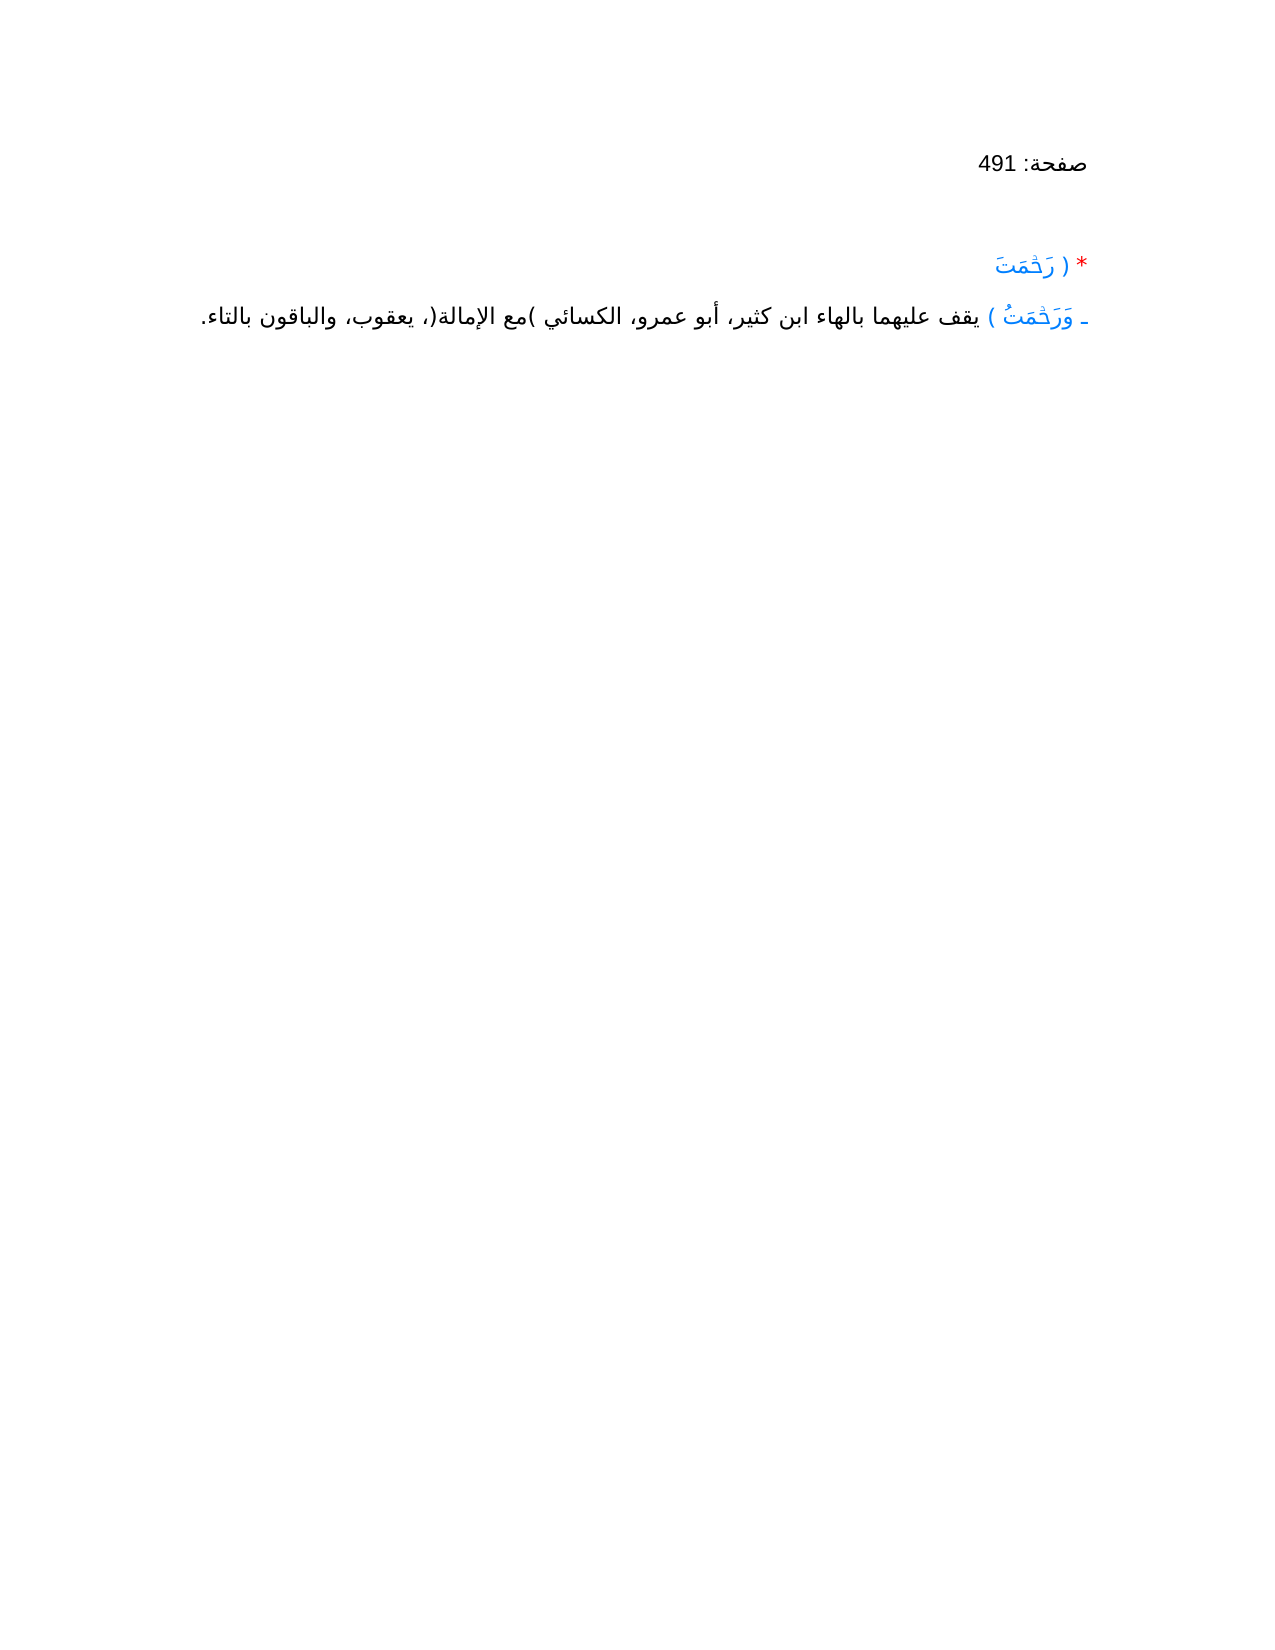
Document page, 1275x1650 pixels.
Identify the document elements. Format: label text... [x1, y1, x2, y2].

text صفحة: 491 [187, 150, 1087, 176]
text * ﴿ رَحۡمَتَ [187, 252, 1087, 279]
text ـ وَرَحۡمَتُ ﴾ يقف عليهما بالهاء ابن كثير، أبو عمرو، الكسائي )مع الإمالة(، يعقوب، والباقون بالتاء. [187, 303, 1087, 330]
